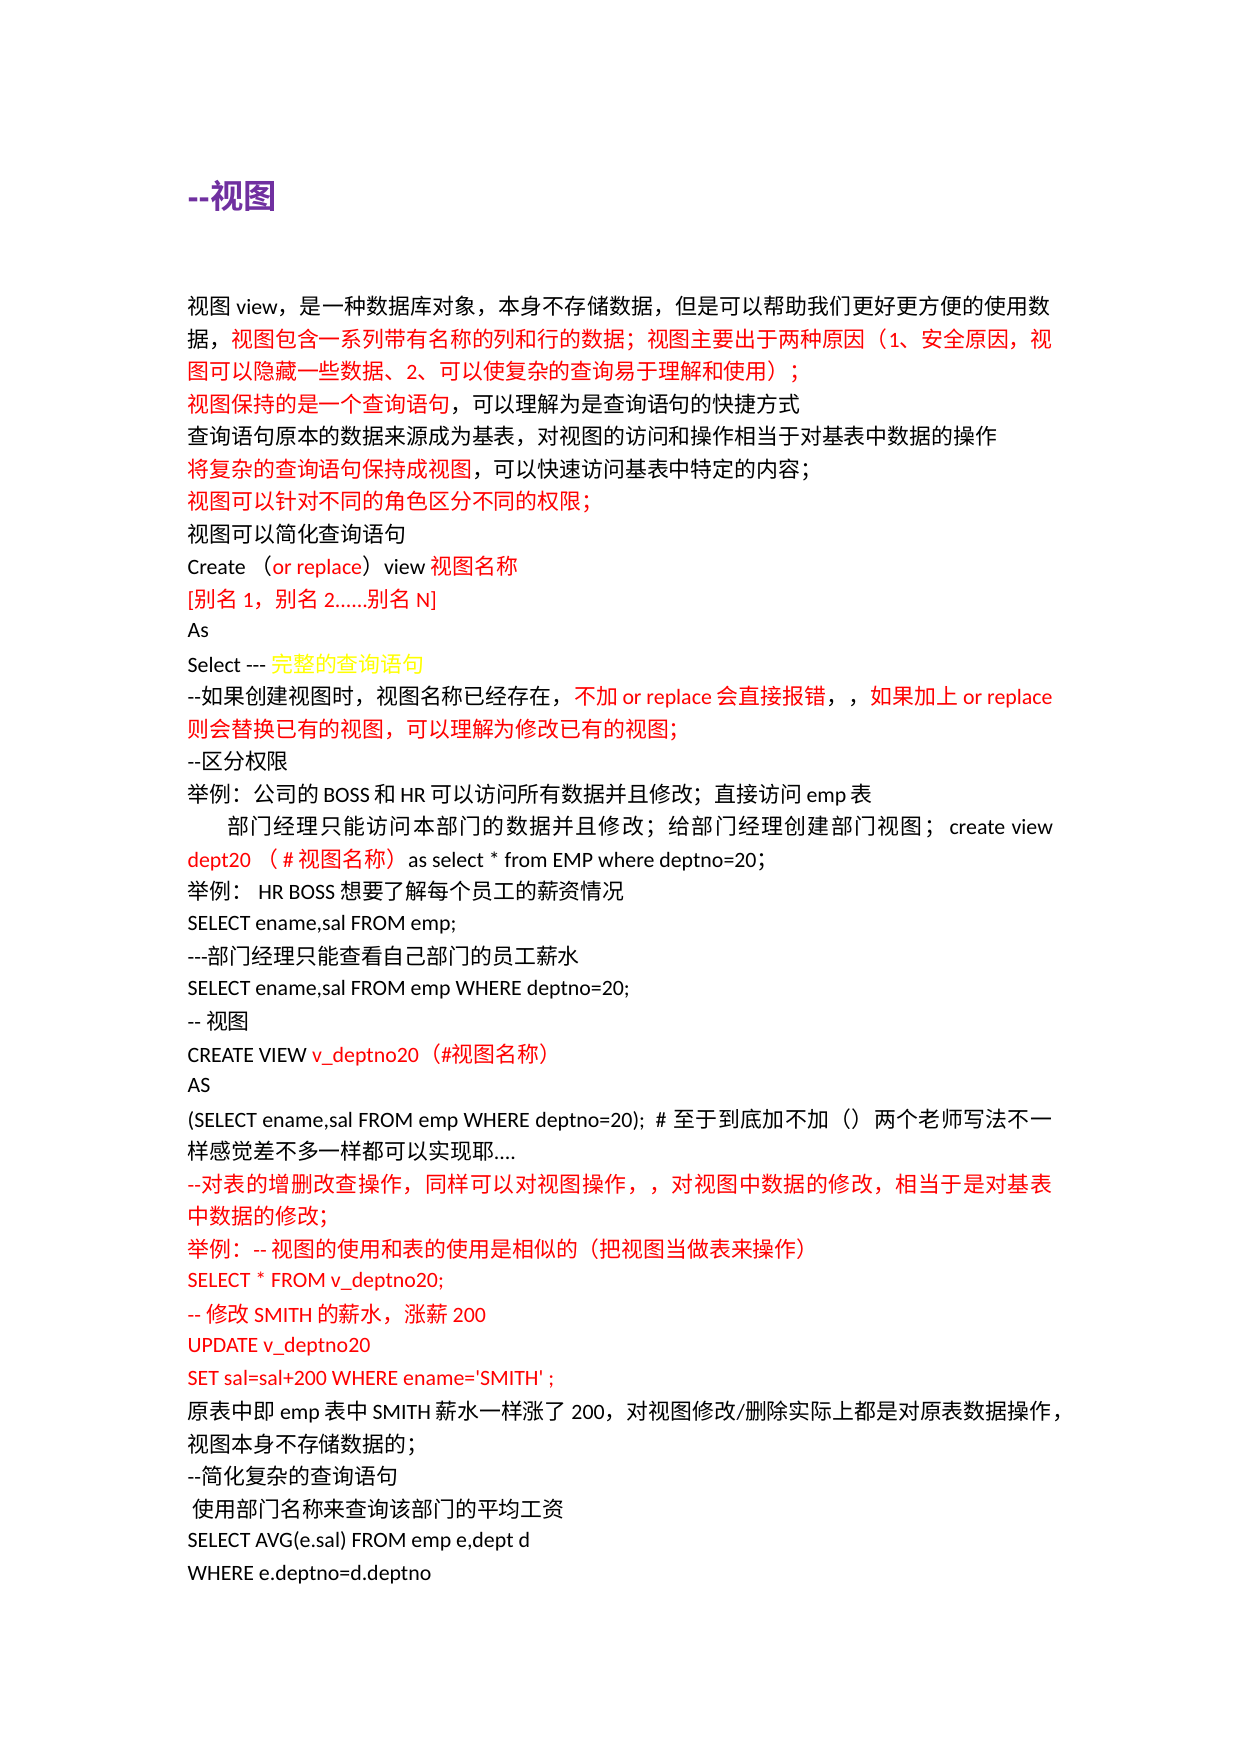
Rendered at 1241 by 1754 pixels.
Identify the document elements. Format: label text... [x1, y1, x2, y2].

list 举例：-- 视图的使用和表的使用是相似的（把视图当做表来操作） [187, 1231, 1053, 1264]
list -- 修改SMITH的薪水，涨薪200 [187, 1296, 1053, 1329]
list 原表中即emp表中SMITH薪水一样涨了200，对视图修改/删除实际上都是对原表数据操作，视图本身不存储数据的； [187, 1394, 1053, 1459]
list SELECT ename,sal FROM emp; [187, 906, 1053, 939]
list [别名1，别名2......别名N] [187, 581, 1053, 614]
text WHERE e.deptno=d.deptno [187, 1556, 1053, 1589]
list SELECT ename,sal FROM emp WHERE deptno=20; [187, 971, 1053, 1004]
list 举例： HR BOSS 想要了解每个员工的薪资情况 [187, 874, 1053, 906]
list ---部门经理只能查看自己部门的员工薪水 [187, 939, 1053, 971]
text 使用部门名称来查询该部门的平均工资 [187, 1491, 1053, 1524]
subtitle --视图 [187, 162, 1053, 227]
list Select --- 完整的查询语句 [187, 646, 1053, 679]
list 举例：公司的BOSS和HR可以访问所有数据并且修改；直接访问emp表 [187, 776, 1053, 809]
list SET sal=sal+200 WHERE ename='SMITH' ; [187, 1361, 1053, 1394]
list Create （or replace）view 视图名称 [187, 549, 1053, 581]
list 将复杂的查询语句保持成视图，可以快速访问基表中特定的内容； [187, 451, 1053, 484]
list --对表的增删改查操作，同样可以对视图操作，，对视图中数据的修改，相当于是对基表中数据的修改； [187, 1166, 1053, 1231]
list 视图view，是一种数据库对象，本身不存储数据，但是可以帮助我们更好更方便的使用数据，视图包含一系列带有名称的列和行的数据；视图主要出于两种原因（1、安全原因，视图可以隐藏一些数据、2、可以使复杂的查询易于理解和使用）； [187, 289, 1053, 386]
list --如果创建视图时，视图名称已经存在，不加or replace 会直接报错，，如果加上 or replace 则会替换已有的视图，可以理解为修改已有的视图； [187, 679, 1053, 744]
list UPDATE v_deptno20 [187, 1329, 1053, 1361]
list SELECT * FROM v_deptno20; [187, 1264, 1053, 1296]
list 查询语句原本的数据来源成为基表，对视图的访问和操作相当于对基表中数据的操作 [187, 419, 1053, 451]
list (SELECT ename,sal FROM emp WHERE deptno=20); # 至于到底加不加（）两个老师写法不一样感觉差不多一样都可以实现耶.... [187, 1101, 1053, 1166]
list As [187, 614, 1053, 646]
list -- 视图 [187, 1004, 1053, 1036]
list 视图可以针对不同的角色区分不同的权限； [187, 484, 1053, 516]
text --简化复杂的查询语句 [187, 1459, 1053, 1491]
list --区分权限 [187, 744, 1053, 776]
list 部门经理只能访问本部门的数据并且修改；给部门经理创建部门视图；create view dept20 （ # 视图名称）as select * from EMP where deptno=20； [187, 809, 1053, 874]
list 视图可以简化查询语句 [187, 516, 1053, 549]
list AS [187, 1069, 1053, 1101]
text SELECT AVG(e.sal) FROM emp e,dept d [187, 1524, 1053, 1556]
list CREATE VIEW v_deptno20（#视图名称） [187, 1036, 1053, 1069]
list 视图保持的是一个查询语句，可以理解为是查询语句的快捷方式 [187, 386, 1053, 419]
